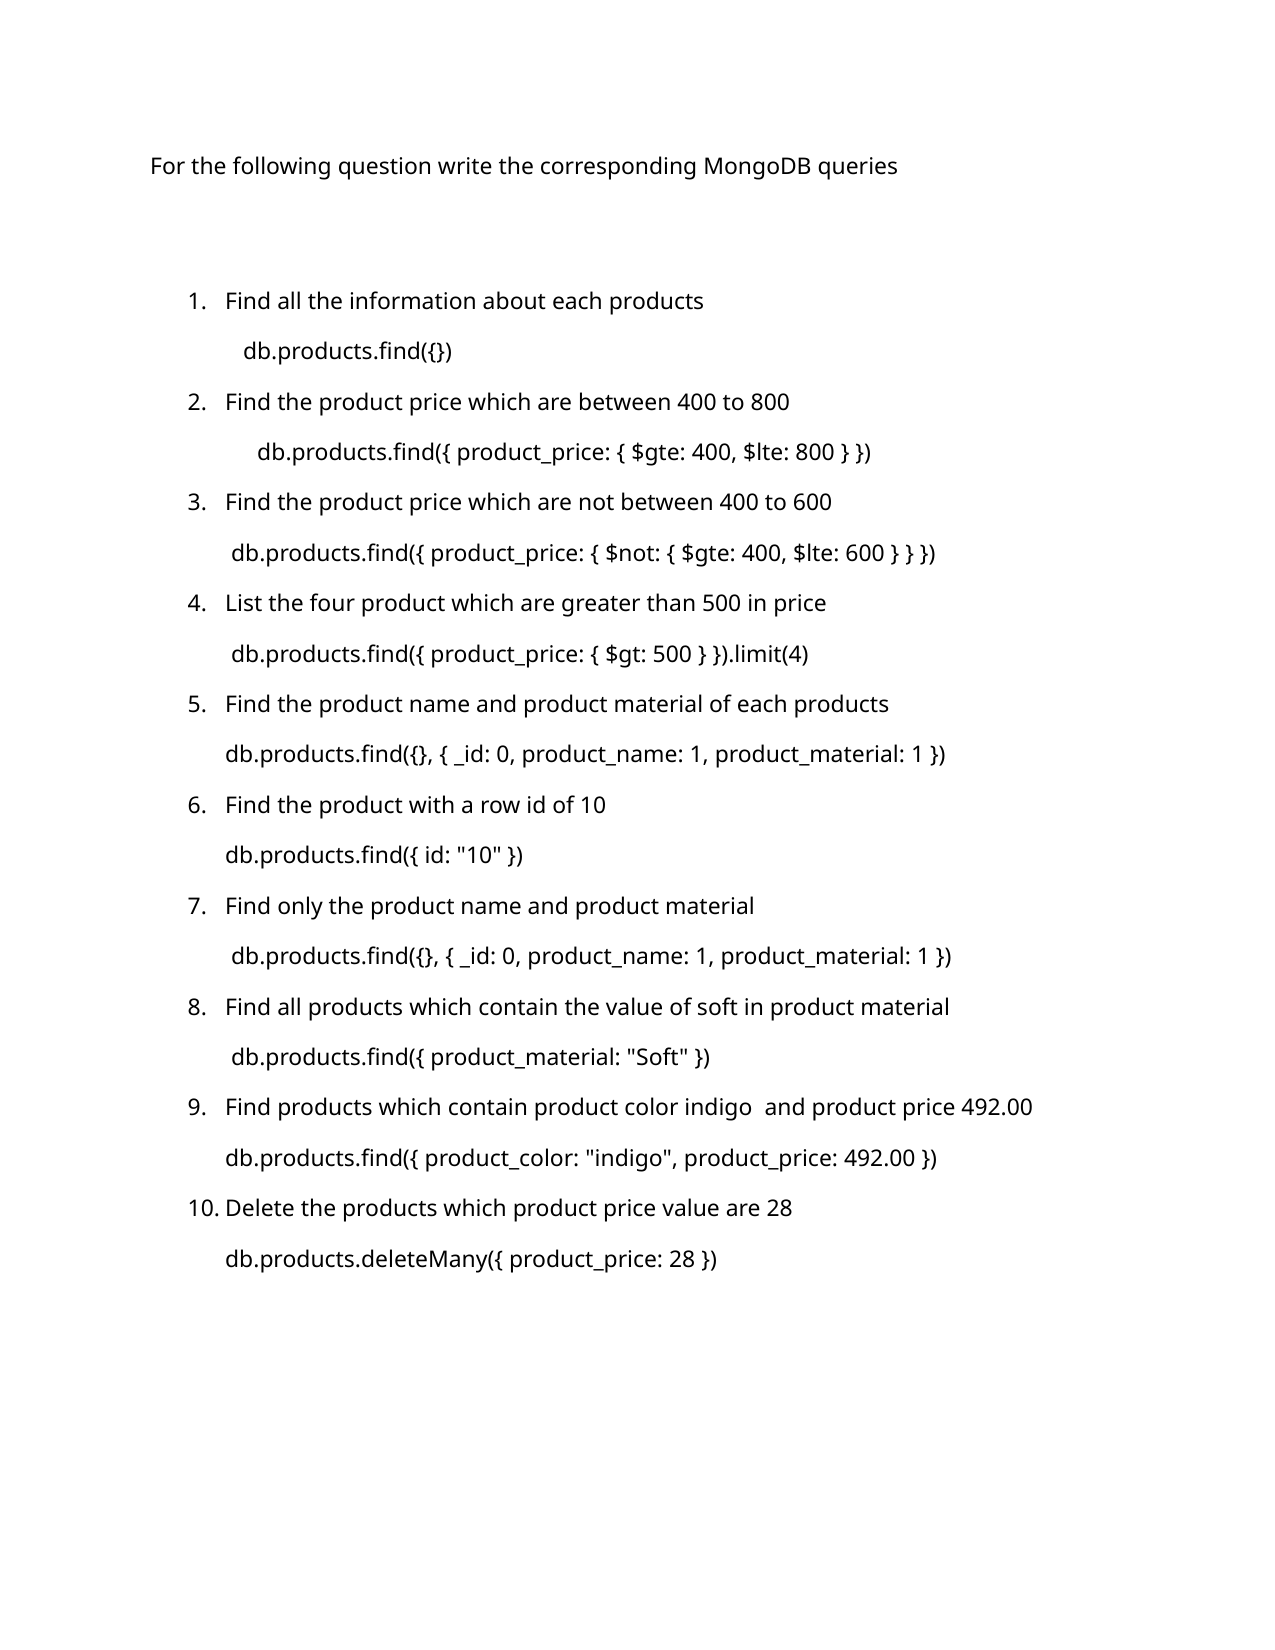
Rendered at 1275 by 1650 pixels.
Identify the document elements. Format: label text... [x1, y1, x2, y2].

text db.products.find({ product_price: { $not: { $gte: 400, $lte: 600 } } }) [225, 537, 1125, 568]
text db.products.find({}, { _id: 0, product_name: 1, product_material: 1 }) [225, 738, 1125, 769]
text db.products.find({ product_price: { $gt: 500 } }).limit(4) [225, 637, 1125, 669]
list Delete the products which product price value are 28 [187, 1192, 1125, 1223]
text db.products.find({}) [225, 335, 1125, 366]
text db.products.find({}, { _id: 0, product_name: 1, product_material: 1 }) [225, 940, 1125, 971]
list Find the product name and product material of each products [187, 688, 1125, 719]
list Find all the information about each products [187, 284, 1125, 316]
text db.products.find({ id: "10" }) [225, 839, 1125, 870]
text db.products.find({ product_color: "indigo", product_price: 492.00 }) [225, 1142, 1125, 1173]
list Find only the product name and product material [187, 889, 1125, 921]
list List the four product which are greater than 500 in price [187, 587, 1125, 618]
list Find the product with a row id of 10 [187, 789, 1125, 820]
list Find the product price which are between 400 to 800 [187, 385, 1125, 417]
text db.products.deleteMany({ product_price: 28 }) [225, 1242, 1125, 1274]
list Find all products which contain the value of soft in product material [187, 990, 1125, 1022]
text db.products.find({ product_material: "Soft" }) [225, 1041, 1125, 1072]
text For the following question write the corresponding MongoDB queries [150, 150, 1125, 181]
text db.products.find({ product_price: { $gte: 400, $lte: 800 } }) [150, 436, 1125, 467]
list Find products which contain product color indigo and product price 492.00 [187, 1091, 1125, 1122]
list Find the product price which are not between 400 to 600 [187, 486, 1125, 517]
